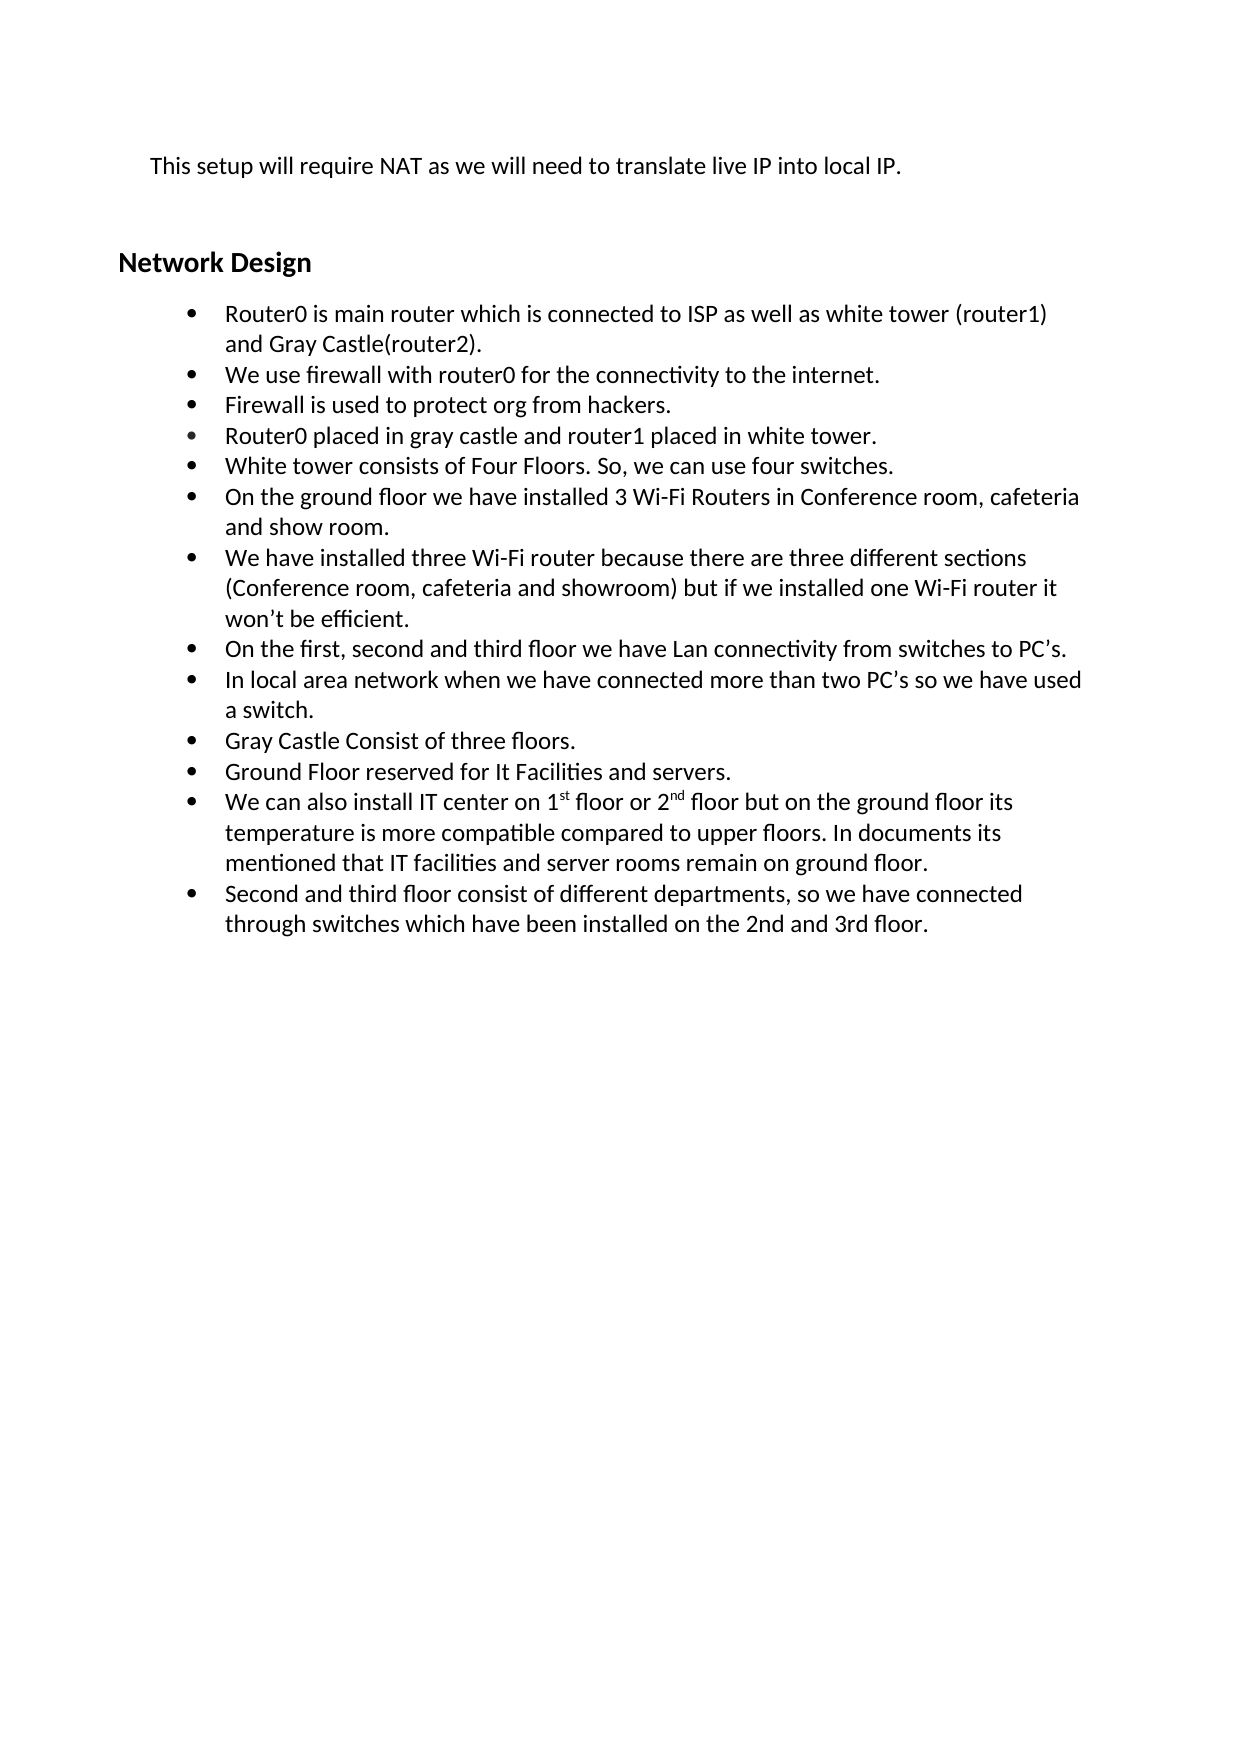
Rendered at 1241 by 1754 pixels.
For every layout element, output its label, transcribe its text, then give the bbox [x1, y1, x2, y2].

list Router0 placed in gray castle and router1 placed in white tower. [187, 420, 1090, 450]
list Firewall is used to protect org from hackers. [187, 389, 1090, 420]
text This setup will require NAT as we will need to translate live IP into local IP. [150, 150, 1090, 181]
list We have installed three Wi-Fi router because there are three different sections (Conference room, cafeteria and showroom) but if we installed one Wi-Fi router it won’t be efficient. [187, 542, 1090, 633]
list We use firewall with router0 for the connectivity to the internet. [187, 359, 1090, 389]
subtitle Network Design [118, 244, 1090, 280]
list Router0 is main router which is connected to ISP as well as white tower (router1) and Gray Castle(router2). [187, 298, 1090, 359]
list Gray Castle Consist of three floors. [187, 725, 1090, 756]
list Ground Floor reserved for It Facilities and servers. [187, 756, 1090, 786]
list On the ground floor we have installed 3 Wi-Fi Routers in Conference room, cafeteria and show room. [187, 481, 1090, 542]
list We can also install IT center on 1st floor or 2nd floor but on the ground floor its temperature is more compatible compared to upper floors. In documents its mentioned that IT facilities and server rooms remain on ground floor. [187, 786, 1090, 878]
list White tower consists of Four Floors. So, we can use four switches. [187, 450, 1090, 481]
list In local area network when we have connected more than two PC’s so we have used a switch. [187, 664, 1090, 725]
list On the first, second and third floor we have Lan connectivity from switches to PC’s. [187, 633, 1090, 664]
list Second and third floor consist of different departments, so we have connected through switches which have been installed on the 2nd and 3rd floor. [187, 878, 1090, 939]
